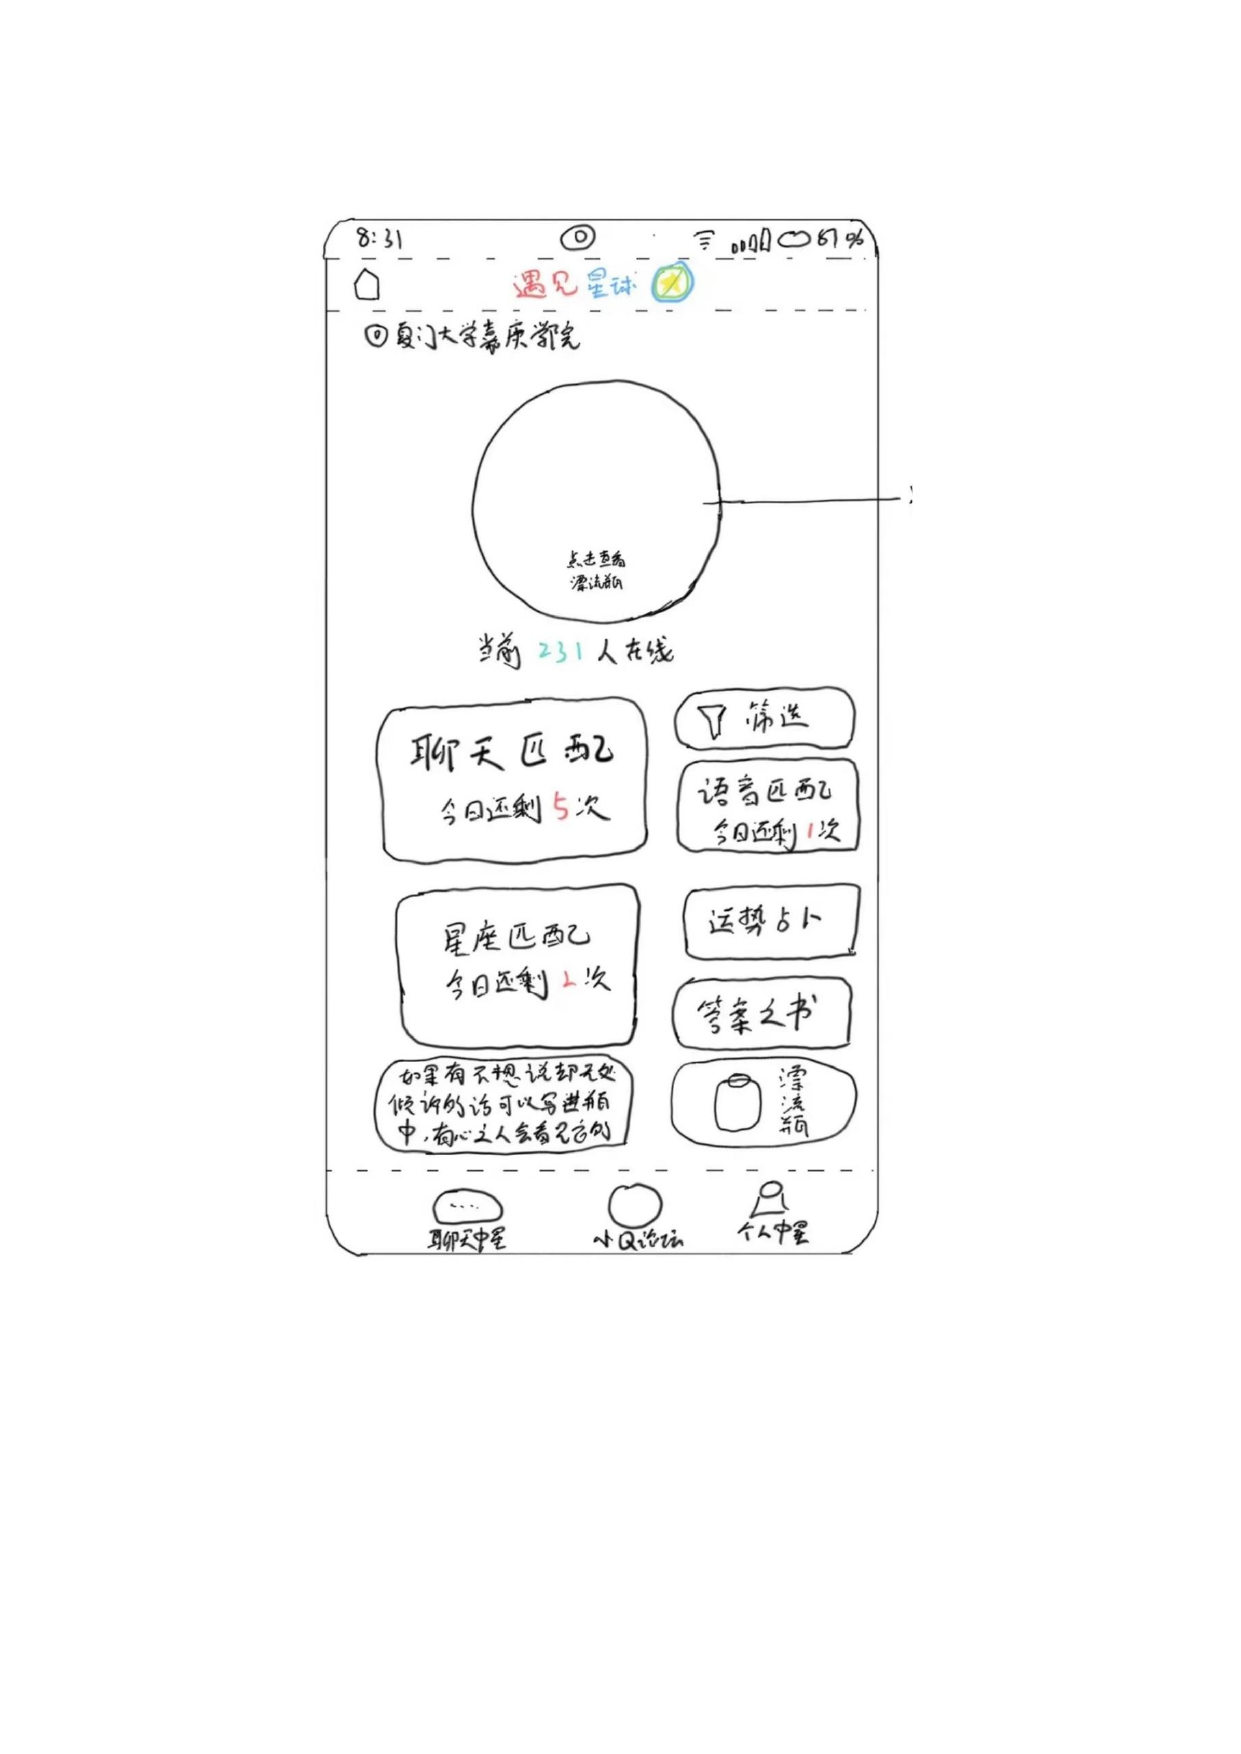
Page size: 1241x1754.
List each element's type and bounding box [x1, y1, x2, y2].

picture [257, 164, 913, 1547]
